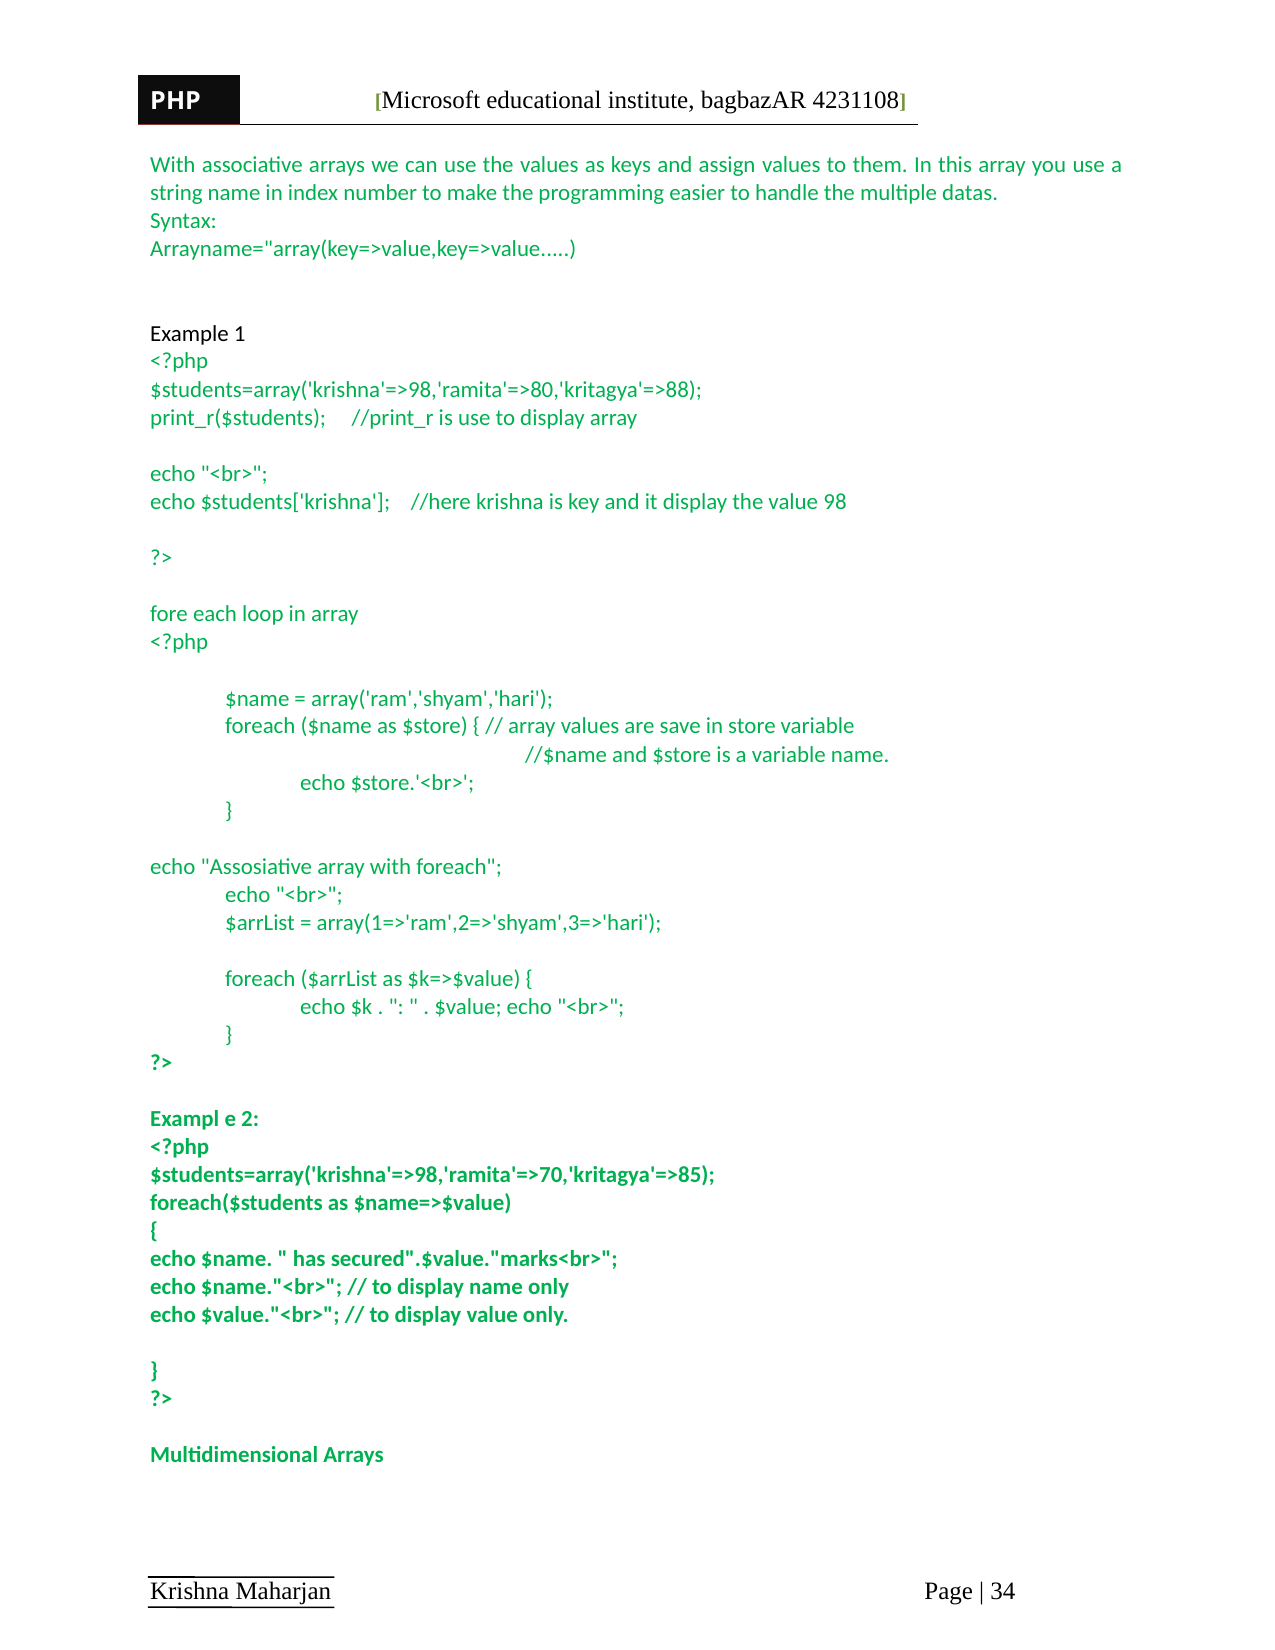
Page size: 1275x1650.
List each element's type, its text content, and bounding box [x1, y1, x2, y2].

text ?> [150, 1384, 1125, 1412]
text <?php [150, 627, 1125, 655]
text echo $name."<br>"; // to display name only [150, 1272, 1125, 1300]
text ?> [150, 1048, 1125, 1076]
text echo $name. " has secured".$value."marks<br>"; [150, 1244, 1125, 1272]
text { [150, 1216, 1125, 1244]
text //$name and $store is a variable name. [150, 740, 1125, 768]
text echo "<br>"; [150, 459, 1125, 487]
text <?php [150, 347, 1125, 375]
text $arrList = array(1=>'ram',2=>'shyam',3=>'hari'); [150, 908, 1125, 936]
text foreach ($arrList as $k=>$value) { [150, 964, 1125, 992]
text echo "<br>"; [150, 880, 1125, 908]
text ?> [150, 543, 1125, 571]
text } [150, 1020, 1125, 1048]
text print_r($students); //print_r is use to display array [150, 403, 1125, 431]
text Arrayname="array(key=>value,key=>value.....) [150, 234, 1125, 263]
text $name = array('ram','shyam','hari'); [150, 684, 1125, 712]
text echo "Assosiative array with foreach"; [150, 852, 1125, 880]
text foreach($students as $name=>$value) [150, 1188, 1125, 1216]
text $students=array('krishna'=>98,'ramita'=>80,'kritagya'=>88); [150, 375, 1125, 403]
text With associative arrays we can use the values as keys and assign values to them. In this array you use a string name in index number to make the programming easier to handle the multiple datas. [150, 151, 1125, 207]
text Example 1 [150, 319, 1125, 347]
text $students=array('krishna'=>98,'ramita'=>70,'kritagya'=>85); [150, 1160, 1125, 1188]
text <?php [150, 1132, 1125, 1160]
text } [150, 796, 1125, 824]
text echo $k . ": " . $value; echo "<br>"; [150, 992, 1125, 1020]
text Exampl e 2: [150, 1104, 1125, 1132]
text echo $students['krishna']; //here krishna is key and it display the value 98 [150, 487, 1125, 515]
text Syntax: [150, 207, 1125, 234]
text } [150, 1356, 1125, 1384]
text fore each loop in array [150, 599, 1125, 627]
text Multidimensional Arrays [150, 1440, 1125, 1468]
text echo $value."<br>"; // to display value only. [150, 1300, 1125, 1328]
text foreach ($name as $store) { // array values are save in store variable [150, 712, 1125, 740]
text echo $store.'<br>'; [150, 768, 1125, 796]
